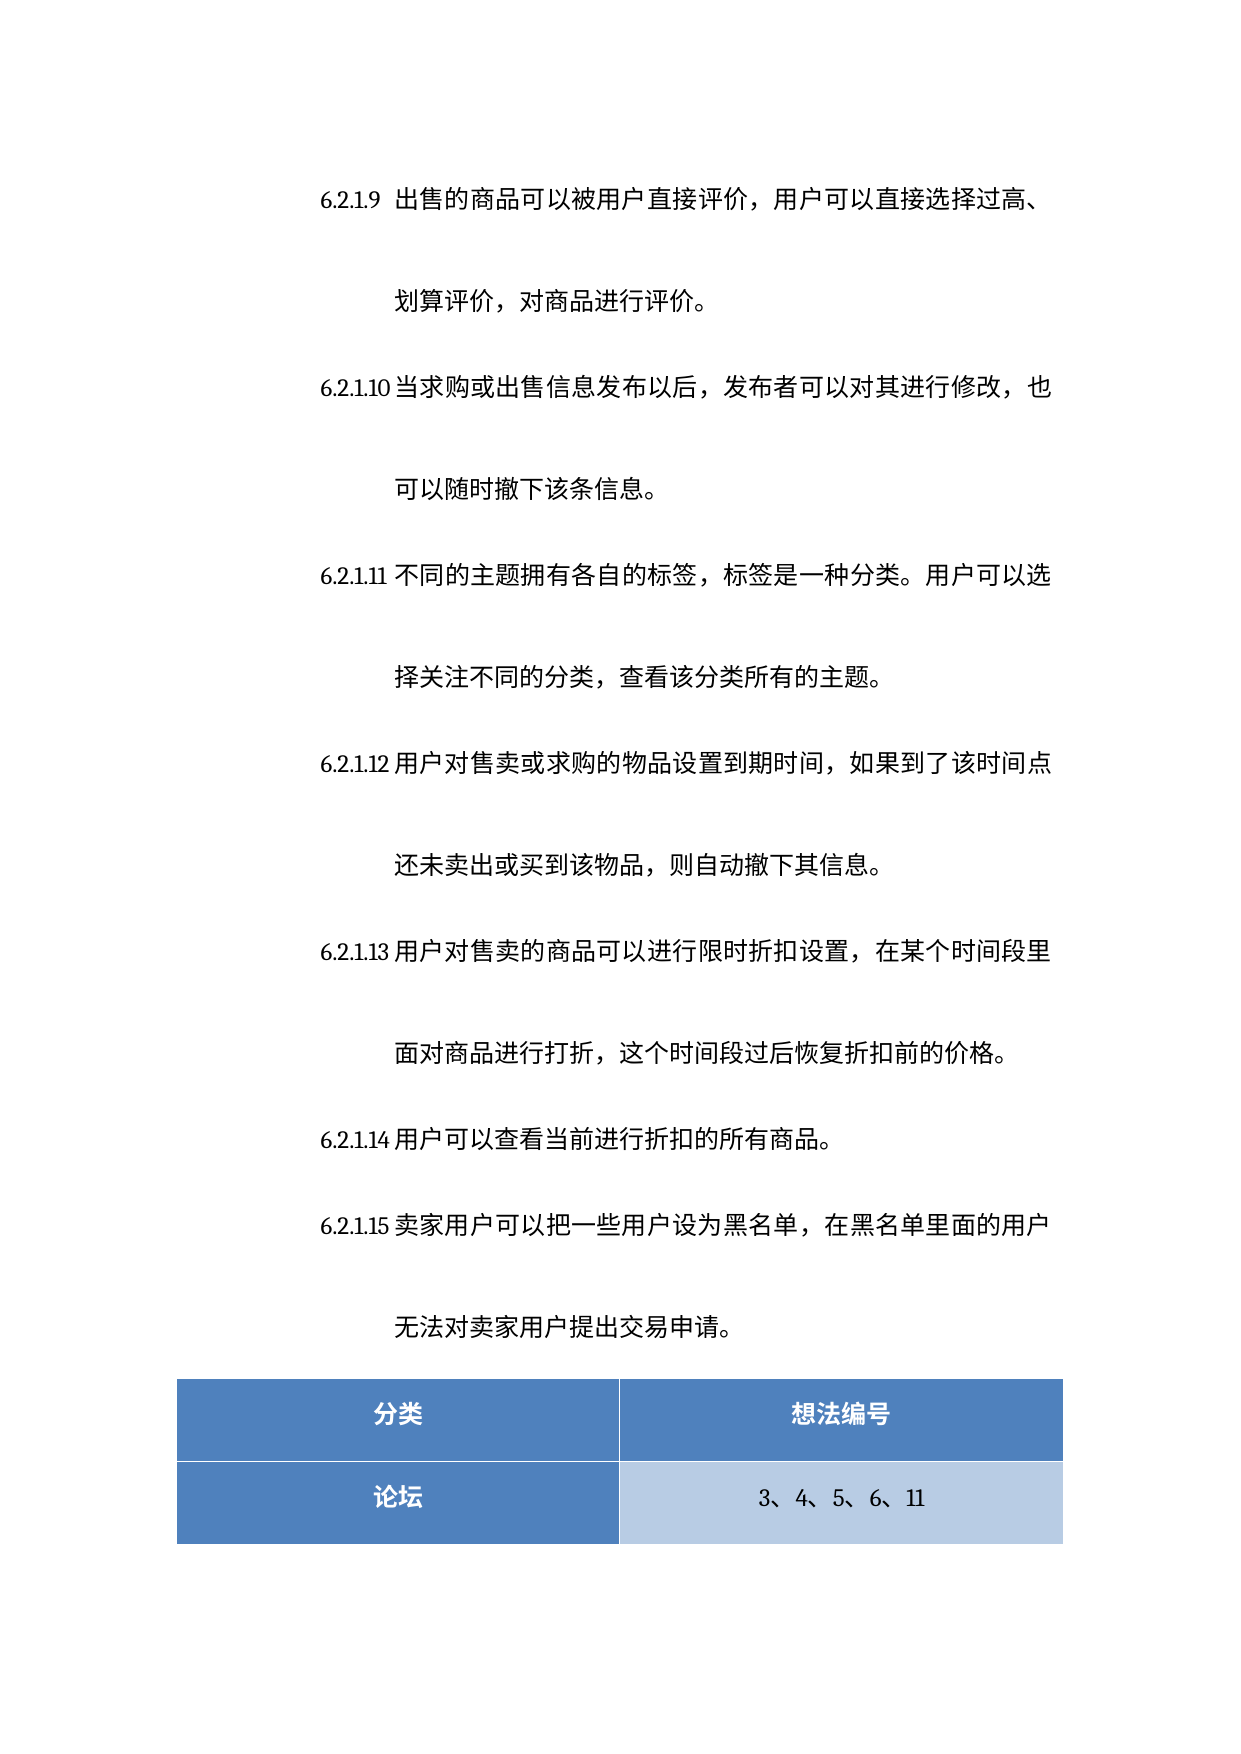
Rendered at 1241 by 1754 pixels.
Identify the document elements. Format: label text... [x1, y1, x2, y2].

list 卖家用户可以把一些用户设为黑名单，在黑名单里面的用户无法对卖家用户提出交易申请。 [320, 1189, 1053, 1359]
table_cell 3、4、5、6、11 [620, 1462, 1063, 1544]
list 出售的商品可以被用户直接评价，用户可以直接选择过高、划算评价，对商品进行评价。 [320, 164, 1053, 334]
list 用户对售卖或求购的物品设置到期时间，如果到了该时间点还未卖出或买到该物品，则自动撤下其信息。 [320, 728, 1053, 897]
table_header 分类 [177, 1379, 619, 1461]
list 用户可以查看当前进行折扣的所有商品。 [320, 1103, 1053, 1171]
list 用户对售卖的商品可以进行限时折扣设置，在某个时间段里面对商品进行打折，这个时间段过后恢复折扣前的价格。 [320, 916, 1053, 1085]
list 当求购或出售信息发布以后，发布者可以对其进行修改，也可以随时撤下该条信息。 [320, 352, 1053, 522]
table_header 想法编号 [620, 1379, 1063, 1461]
table_cell 论坛 [177, 1462, 619, 1544]
list 不同的主题拥有各自的标签，标签是一种分类。用户可以选择关注不同的分类，查看该分类所有的主题。 [320, 540, 1053, 709]
